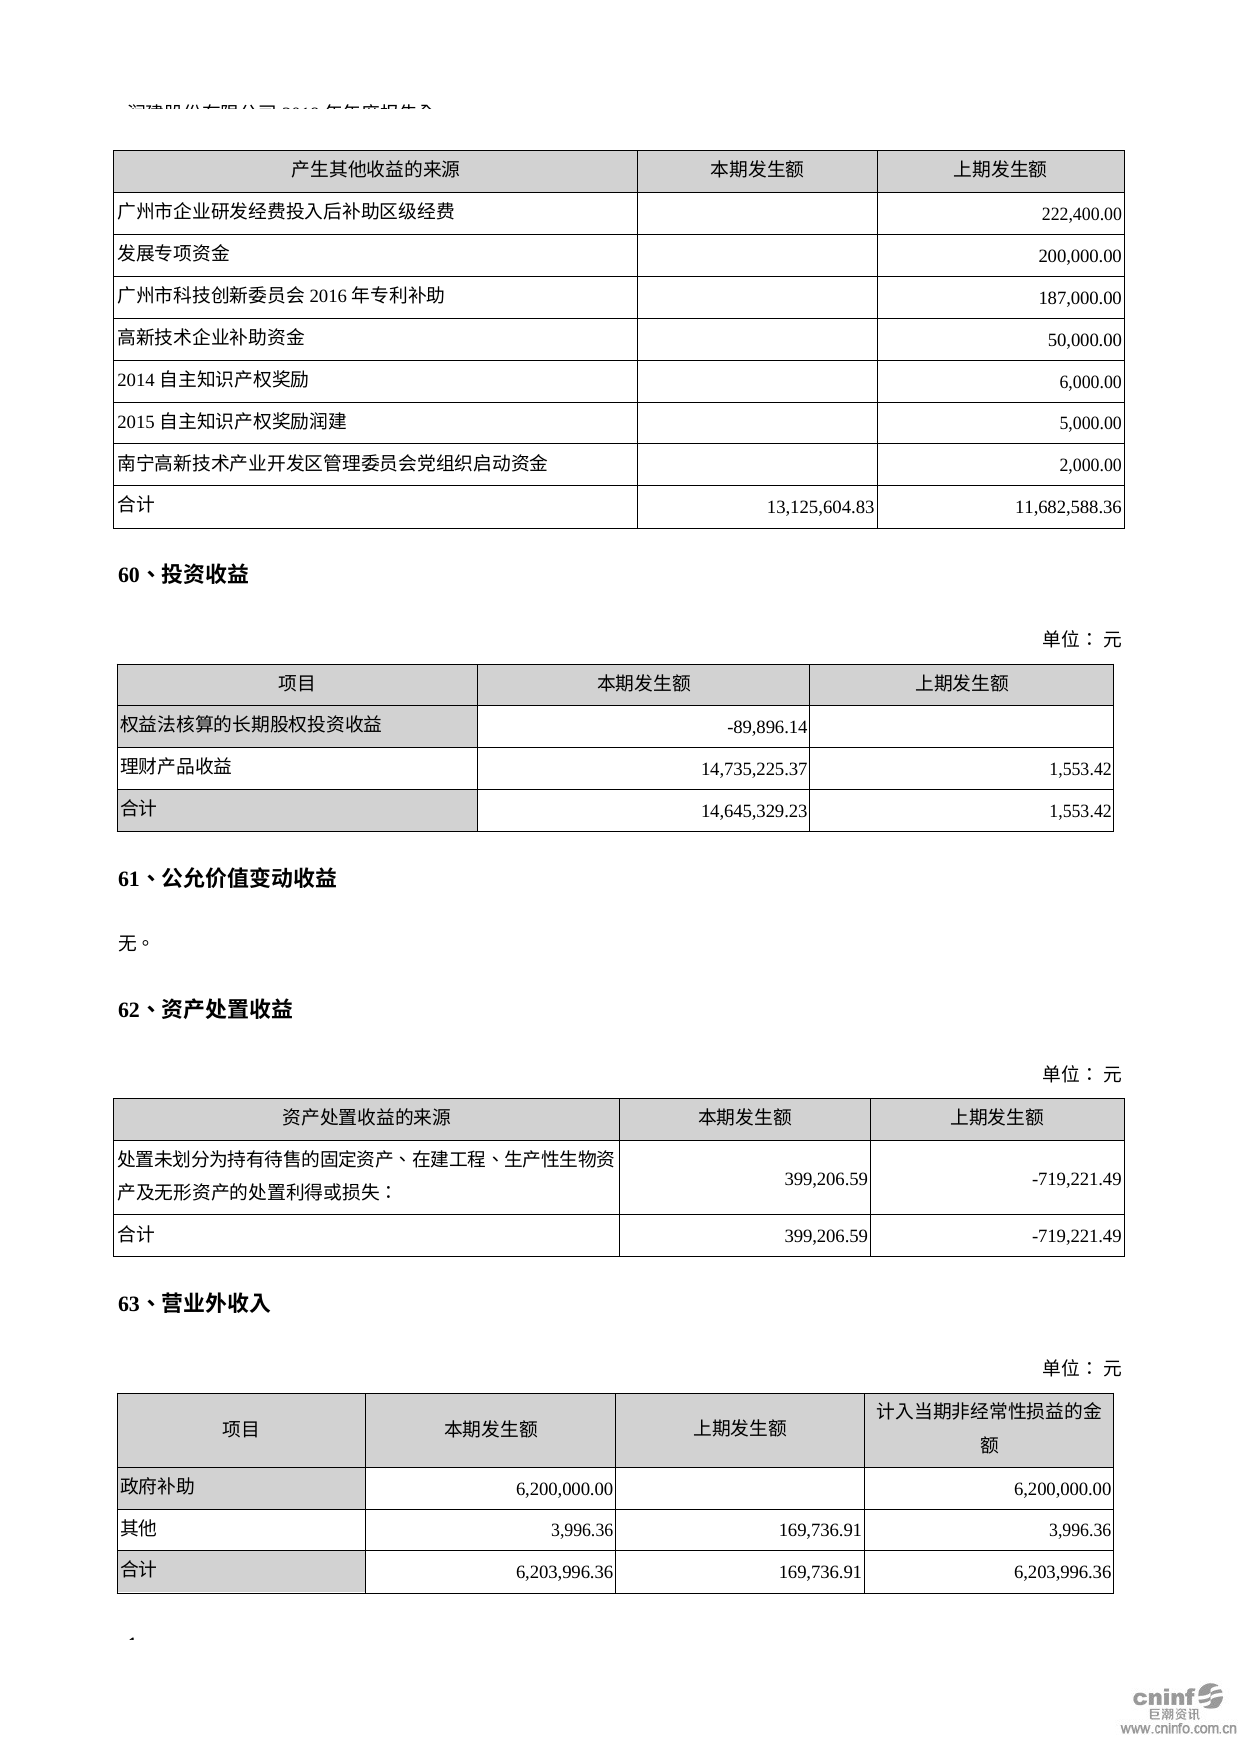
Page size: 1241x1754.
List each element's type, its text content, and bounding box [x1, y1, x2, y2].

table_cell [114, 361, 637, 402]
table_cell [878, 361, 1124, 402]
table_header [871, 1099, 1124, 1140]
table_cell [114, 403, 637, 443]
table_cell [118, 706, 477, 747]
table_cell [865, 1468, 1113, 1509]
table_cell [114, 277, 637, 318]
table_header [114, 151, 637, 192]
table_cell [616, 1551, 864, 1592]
subtitle 63、营业外收入 [118, 1288, 1240, 1318]
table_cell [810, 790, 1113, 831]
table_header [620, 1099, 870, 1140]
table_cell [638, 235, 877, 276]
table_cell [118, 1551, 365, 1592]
subtitle 60、投资收益 [118, 559, 1240, 589]
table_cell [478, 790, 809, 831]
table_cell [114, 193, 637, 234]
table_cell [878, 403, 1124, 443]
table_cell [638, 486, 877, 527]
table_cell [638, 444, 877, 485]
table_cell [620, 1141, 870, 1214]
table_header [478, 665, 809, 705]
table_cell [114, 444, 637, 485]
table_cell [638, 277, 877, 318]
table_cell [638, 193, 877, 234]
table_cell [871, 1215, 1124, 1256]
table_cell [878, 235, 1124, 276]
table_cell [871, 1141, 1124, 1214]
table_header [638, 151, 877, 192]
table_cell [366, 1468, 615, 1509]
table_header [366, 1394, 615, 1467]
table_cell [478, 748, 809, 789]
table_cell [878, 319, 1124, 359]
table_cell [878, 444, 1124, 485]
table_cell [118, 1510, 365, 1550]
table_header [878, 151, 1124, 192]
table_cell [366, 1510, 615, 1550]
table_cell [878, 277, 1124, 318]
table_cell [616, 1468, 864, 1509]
subtitle 62、资产处置收益 [118, 994, 1240, 1024]
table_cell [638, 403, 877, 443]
text 单位： 元 [102, 626, 1122, 652]
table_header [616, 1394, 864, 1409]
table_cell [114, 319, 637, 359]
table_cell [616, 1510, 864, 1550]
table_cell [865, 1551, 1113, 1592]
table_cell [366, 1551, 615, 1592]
picture [1115, 1680, 1240, 1737]
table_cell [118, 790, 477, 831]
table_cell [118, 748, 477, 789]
text 单位： 元 [102, 1061, 1122, 1087]
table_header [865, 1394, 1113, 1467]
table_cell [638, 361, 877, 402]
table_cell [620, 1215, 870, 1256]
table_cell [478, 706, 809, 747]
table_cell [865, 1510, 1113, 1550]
subtitle 61、公允价值变动收益 [118, 863, 1240, 893]
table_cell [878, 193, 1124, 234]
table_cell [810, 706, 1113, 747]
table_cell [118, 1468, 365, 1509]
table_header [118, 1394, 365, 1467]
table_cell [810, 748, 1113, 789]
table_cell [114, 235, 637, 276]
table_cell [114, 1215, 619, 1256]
text 无。 [118, 930, 1240, 956]
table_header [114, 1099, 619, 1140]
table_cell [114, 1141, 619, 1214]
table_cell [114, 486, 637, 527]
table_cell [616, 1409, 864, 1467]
text 单位： 元 [102, 1355, 1122, 1381]
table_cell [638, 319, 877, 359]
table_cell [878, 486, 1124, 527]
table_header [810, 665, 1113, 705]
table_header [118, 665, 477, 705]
